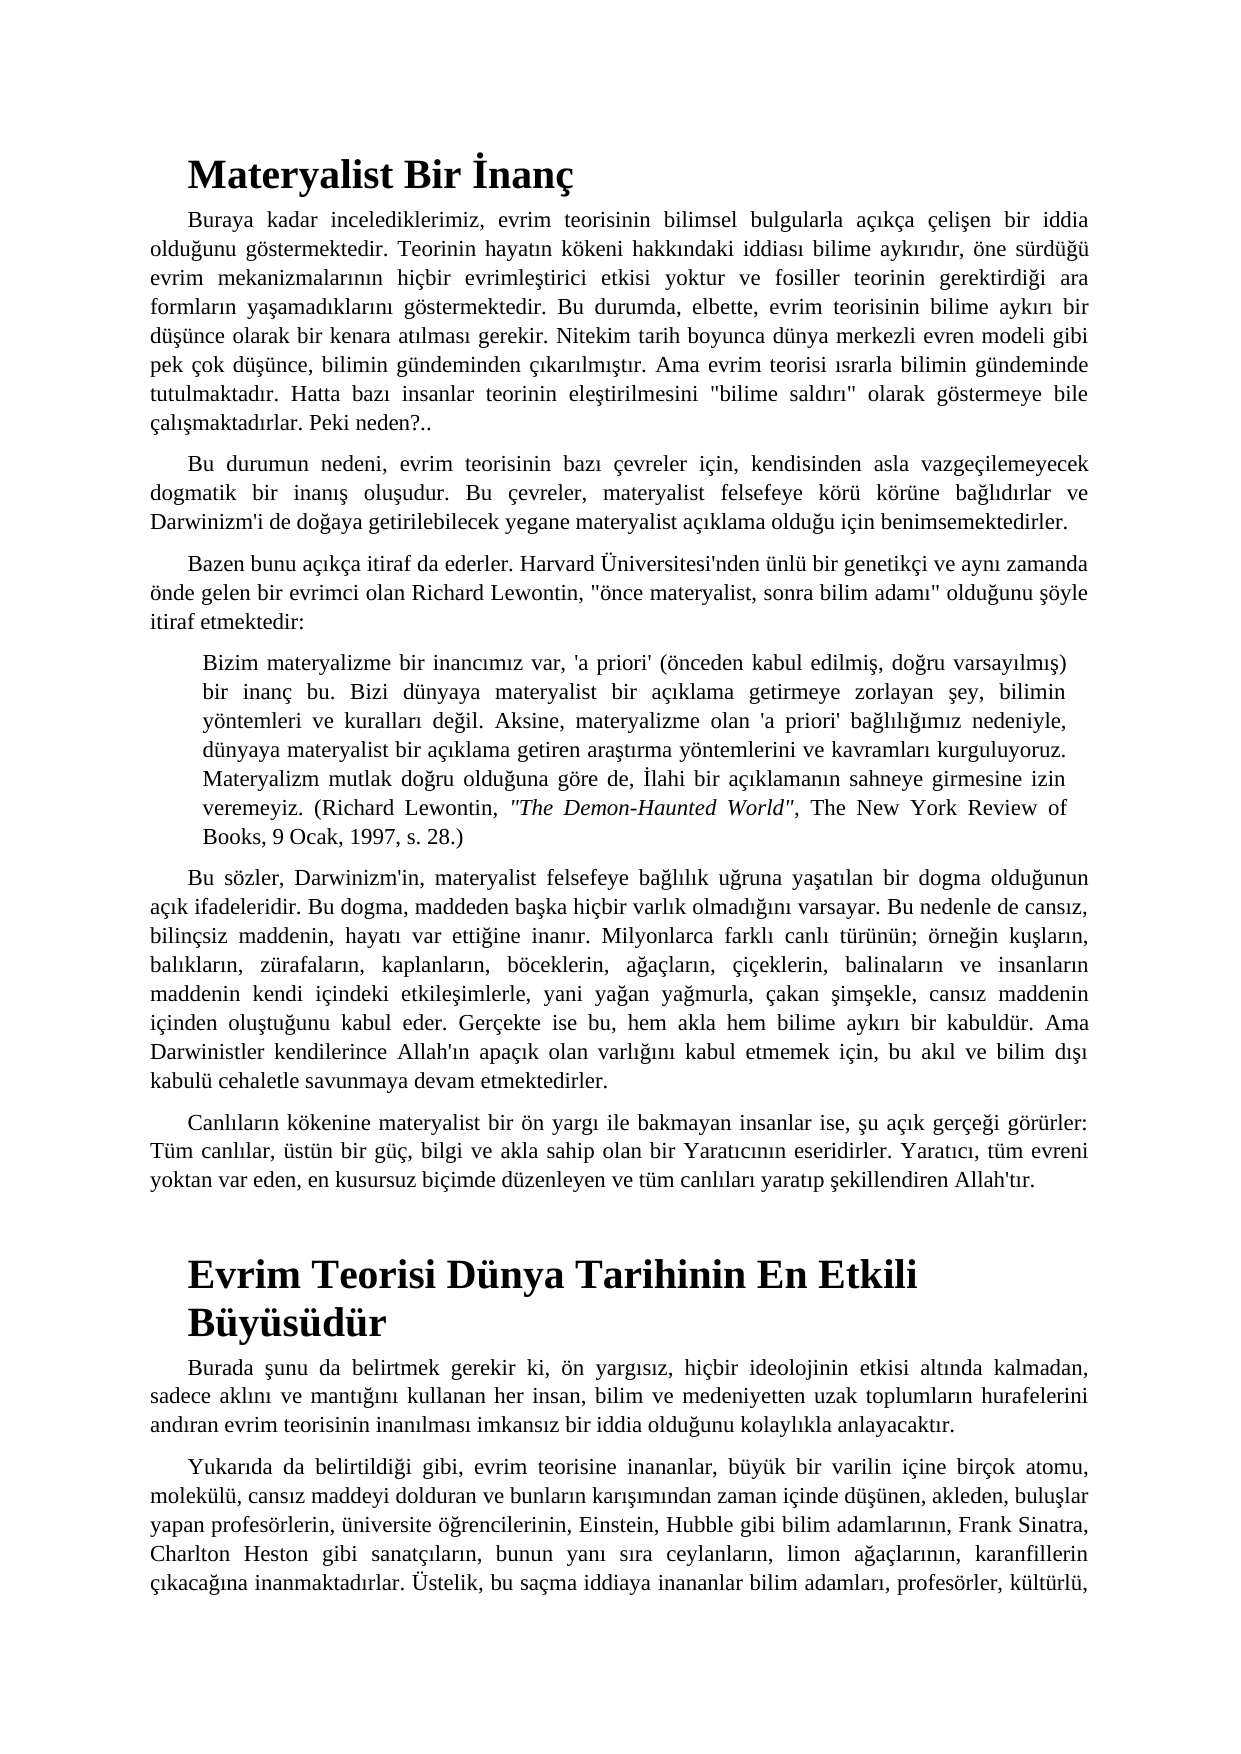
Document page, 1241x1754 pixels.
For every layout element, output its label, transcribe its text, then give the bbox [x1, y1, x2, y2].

text Bu durumun nedeni, evrim teorisinin bazı çevreler için, kendisinden asla vazgeçilemeyecek dogmatik bir inanış oluşudur. Bu çevreler, materyalist felsefeye körü körüne bağlıdırlar ve Darwinizm'i de doğaya getirilebilecek yegane materyalist açıklama olduğu için benimsemektedirler. [150, 450, 1090, 535]
text Bizim materyalizme bir inancımız var, 'a priori' (önceden kabul edilmiş, doğru varsayılmış) bir inanç bu. Bizi dünyaya materyalist bir açıklama getirmeye zorlayan şey, bilimin yöntemleri ve kuralları değil. Aksine, materyalizme olan 'a priori' bağlılığımız nedeniyle, dünyaya materyalist bir açıklama getiren araştırma yöntemlerini ve kavramları kurguluyoruz. Materyalizm mutlak doğru olduğuna göre de, İlahi bir açıklamanın sahneye girmesine izin veremeyiz. (Richard Lewontin, "The Demon-Haunted World", The New York Review of Books, 9 Ocak, 1997, s. 28.) [202, 649, 1068, 849]
text Buraya kadar incelediklerimiz, evrim teorisinin bilimsel bulgularla açıkça çelişen bir iddia olduğunu göstermektedir. Teorinin hayatın kökeni hakkındaki iddiası bilime aykırıdır, öne sürdüğü evrim mekanizmalarının hiçbir evrimleştirici etkisi yoktur ve fosiller teorinin gerektirdiği ara formların yaşamadıklarını göstermektedir. Bu durumda, elbette, evrim teorisinin bilime aykırı bir düşünce olarak bir kenara atılması gerekir. Nitekim tarih boyunca dünya merkezli evren modeli gibi pek çok düşünce, bilimin gündeminden çıkarılmıştır. Ama evrim teorisi ısrarla bilimin gündeminde tutulmaktadır. Hatta bazı insanlar teorinin eleştirilmesini "bilime saldırı" olarak göstermeye bile çalışmaktadırlar. Peki neden?.. [150, 206, 1090, 435]
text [150, 1453, 1090, 1595]
text Bazen bunu açıkça itiraf da ederler. Harvard Üniversitesi'nden ünlü bir genetikçi ve aynı zamanda önde gelen bir evrimci olan Richard Lewontin, "önce materyalist, sonra bilim adamı" olduğunu şöyle itiraf etmektedir: [150, 550, 1090, 634]
text Burada şunu da belirtmek gerekir ki, ön yargısız, hiçbir ideolojinin etkisi altında kalmadan, sadece aklını ve mantığını kullanan her insan, bilim ve medeniyetten uzak toplumların hurafelerini andıran evrim teorisinin inanılması imkansız bir iddia olduğunu kolaylıkla anlayacaktır. [150, 1353, 1090, 1438]
text Canlıların kökenine materyalist bir ön yargı ile bakmayan insanlar ise, şu açık gerçeği görürler: Tüm canlılar, üstün bir güç, bilgi ve akla sahip olan bir Yaratıcının eseridirler. Yaratıcı, tüm evreni yoktan var eden, en kusursuz biçimde düzenleyen ve tüm canlıları yaratıp şekillendiren Allah'tır. [150, 1108, 1090, 1193]
text Evrim Teorisi Dünya Tarihinin En Etkili Büyüsüdür [187, 1249, 1090, 1345]
text Materyalist Bir İnanç [187, 150, 1090, 198]
text Bu sözler, Darwinizm'in, materyalist felsefeye bağlılık uğruna yaşatılan bir dogma olduğunun açık ifadeleridir. Bu dogma, maddeden başka hiçbir varlık olmadığını varsayar. Bu nedenle de cansız, bilinçsiz maddenin, hayatı var ettiğine inanır. Milyonlarca farklı canlı türünün; örneğin kuşların, balıkların, zürafaların, kaplanların, böceklerin, ağaçların, çiçeklerin, balinaların ve insanların maddenin kendi içindeki etkileşimlerle, yani yağan yağmurla, çakan şimşekle, cansız maddenin içinden oluştuğunu kabul eder. Gerçekte ise bu, hem akla hem bilime aykırı bir kabuldür. Ama Darwinistler kendilerince Allah'ın apaçık olan varlığını kabul etmemek için, bu akıl ve bilim dışı kabulü cehaletle savunmaya devam etmektedirler. [150, 864, 1090, 1093]
